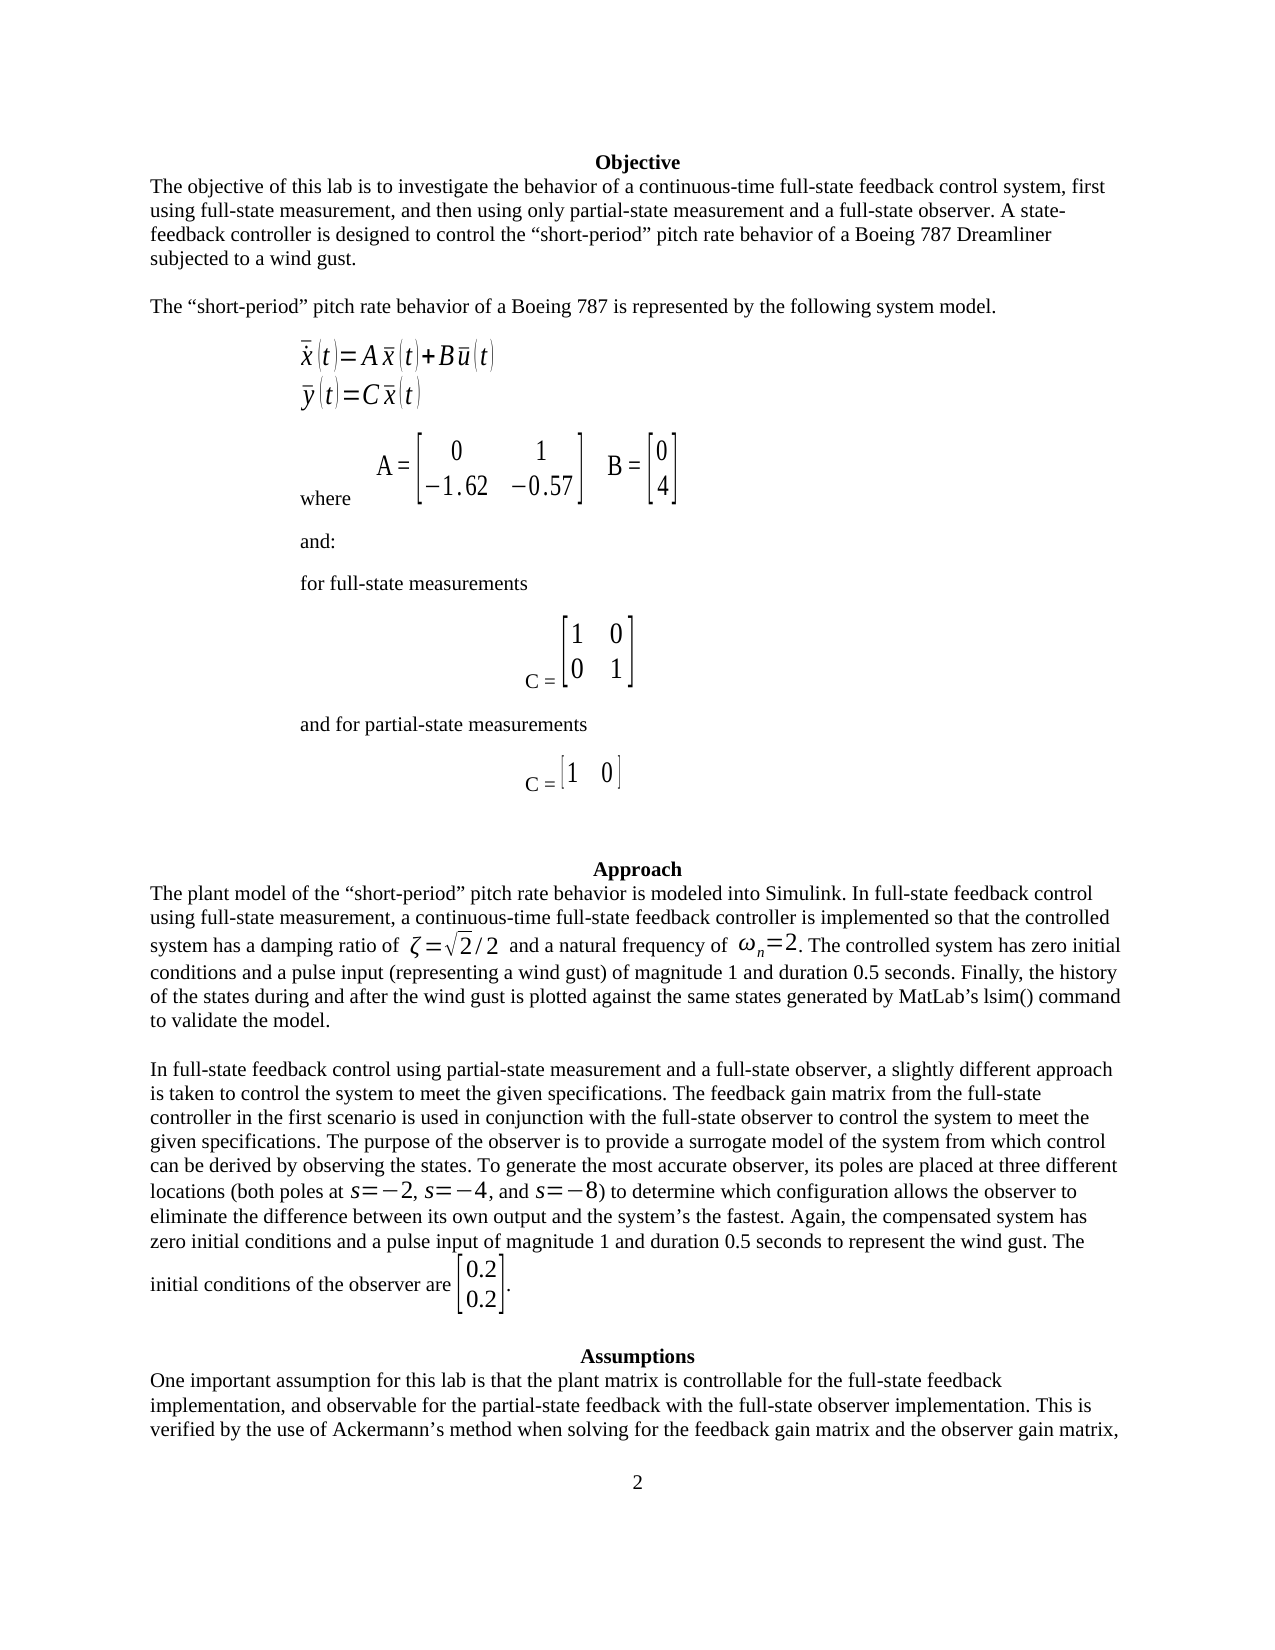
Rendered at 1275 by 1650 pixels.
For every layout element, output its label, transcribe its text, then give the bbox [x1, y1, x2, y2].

text The objective of this lab is to investigate the behavior of a continuous-time full-state feedback control system, first using full-state measurement, and then using only partial-state measurement and a full-state observer. A state-feedback controller is designed to control the “short-period” pitch rate behavior of a Boeing 787 Dreamliner subjected to a wind gust. [150, 174, 1125, 270]
text where [150, 431, 1125, 510]
text and: [150, 529, 1125, 553]
text for full-state measurements [150, 571, 1125, 595]
text Objective [150, 150, 1125, 174]
text The plant model of the “short-period” pitch rate behavior is modeled into Simulink. In full-state feedback control using full-state measurement, a continuous-time full-state feedback controller is implemented so that the controlled system has a damping ratio of and a natural frequency of . The controlled system has zero initial conditions and a pulse input (representing a wind gust) of magnitude 1 and duration 0.5 seconds. Finally, the history of the states during and after the wind gust is plotted against the same states generated by MatLab’s lsim() command to validate the model. [150, 881, 1125, 1032]
text and for partial-state measurements [150, 712, 1125, 736]
text Approach [150, 857, 1125, 881]
text Assumptions [150, 1344, 1125, 1368]
text C = [150, 754, 1125, 796]
text The “short-period” pitch rate behavior of a Boeing 787 is represented by the following system model. [150, 294, 1125, 318]
text In full-state feedback control using partial-state measurement and a full-state observer, a slightly different approach is taken to control the system to meet the given specifications. The feedback gain matrix from the full-state controller in the first scenario is used in conjunction with the full-state observer to control the system to meet the given specifications. The purpose of the observer is to provide a surrogate model of the system from which control can be derived by observing the states. To generate the most accurate observer, its poles are placed at three different locations (both poles at , , and ) to determine which configuration allows the observer to eliminate the difference between its own output and the system’s the fastest. Again, the compensated system has zero initial conditions and a pulse input of magnitude 1 and duration 0.5 seconds to represent the wind gust. The initial conditions of the observer are . [150, 1057, 1125, 1316]
text C = [150, 614, 1125, 693]
